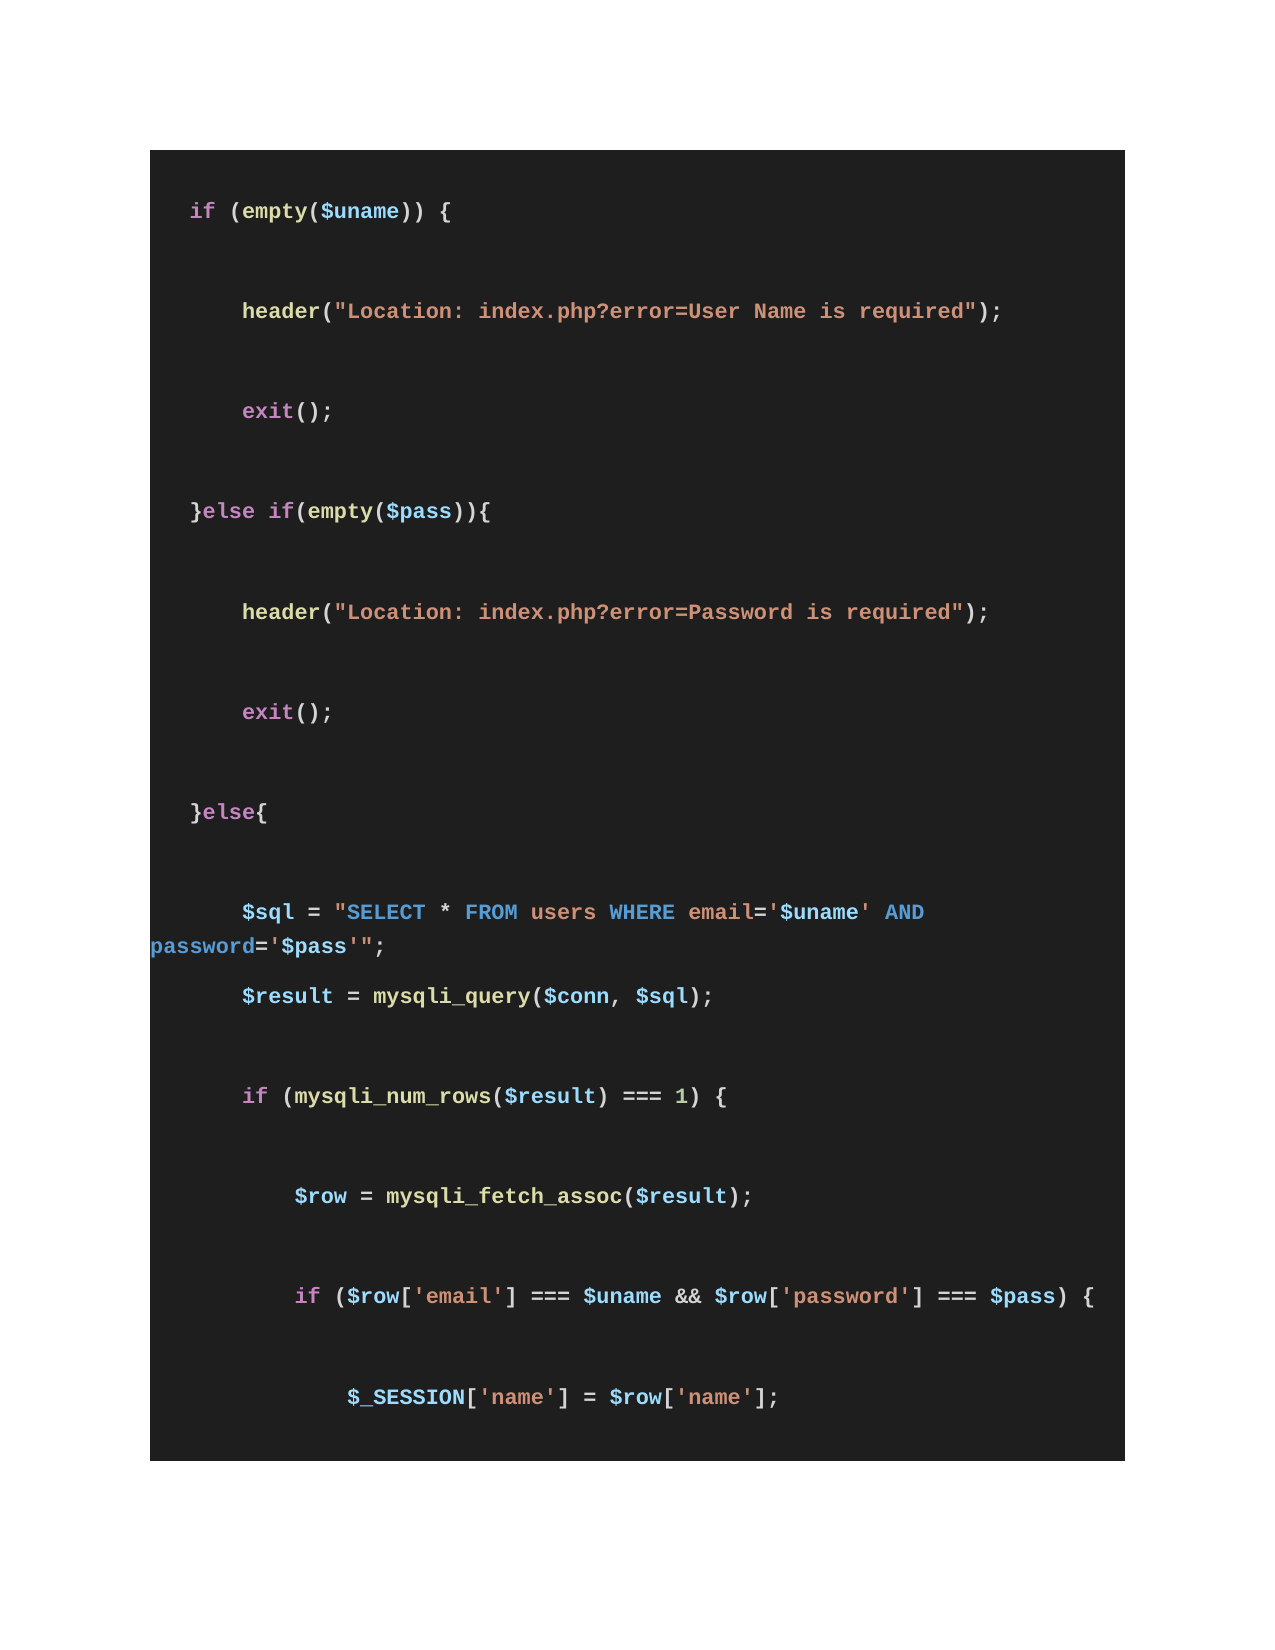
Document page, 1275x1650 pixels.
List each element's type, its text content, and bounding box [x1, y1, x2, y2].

text }else{ [150, 801, 1125, 826]
text if (empty($uname)) { [150, 200, 1125, 225]
text $result = mysqli_query($conn, $sql); [150, 985, 1125, 1010]
text }else if(empty($pass)){ [150, 501, 1125, 526]
text header("Location: index.php?error=Password is required"); [150, 601, 1125, 626]
text $sql = "SELECT * FROM users WHERE email='$uname' AND password='$pass'"; [150, 902, 1125, 960]
text exit(); [150, 701, 1125, 726]
text if ($row['email'] === $uname && $row['password'] === $pass) { [150, 1286, 1125, 1311]
text exit(); [150, 401, 1125, 425]
text header("Location: index.php?error=User Name is required"); [150, 300, 1125, 325]
text if (mysqli_num_rows($result) === 1) { [150, 1085, 1125, 1110]
text $row = mysqli_fetch_assoc($result); [150, 1186, 1125, 1210]
text $_SESSION['name'] = $row['name']; [150, 1386, 1125, 1411]
